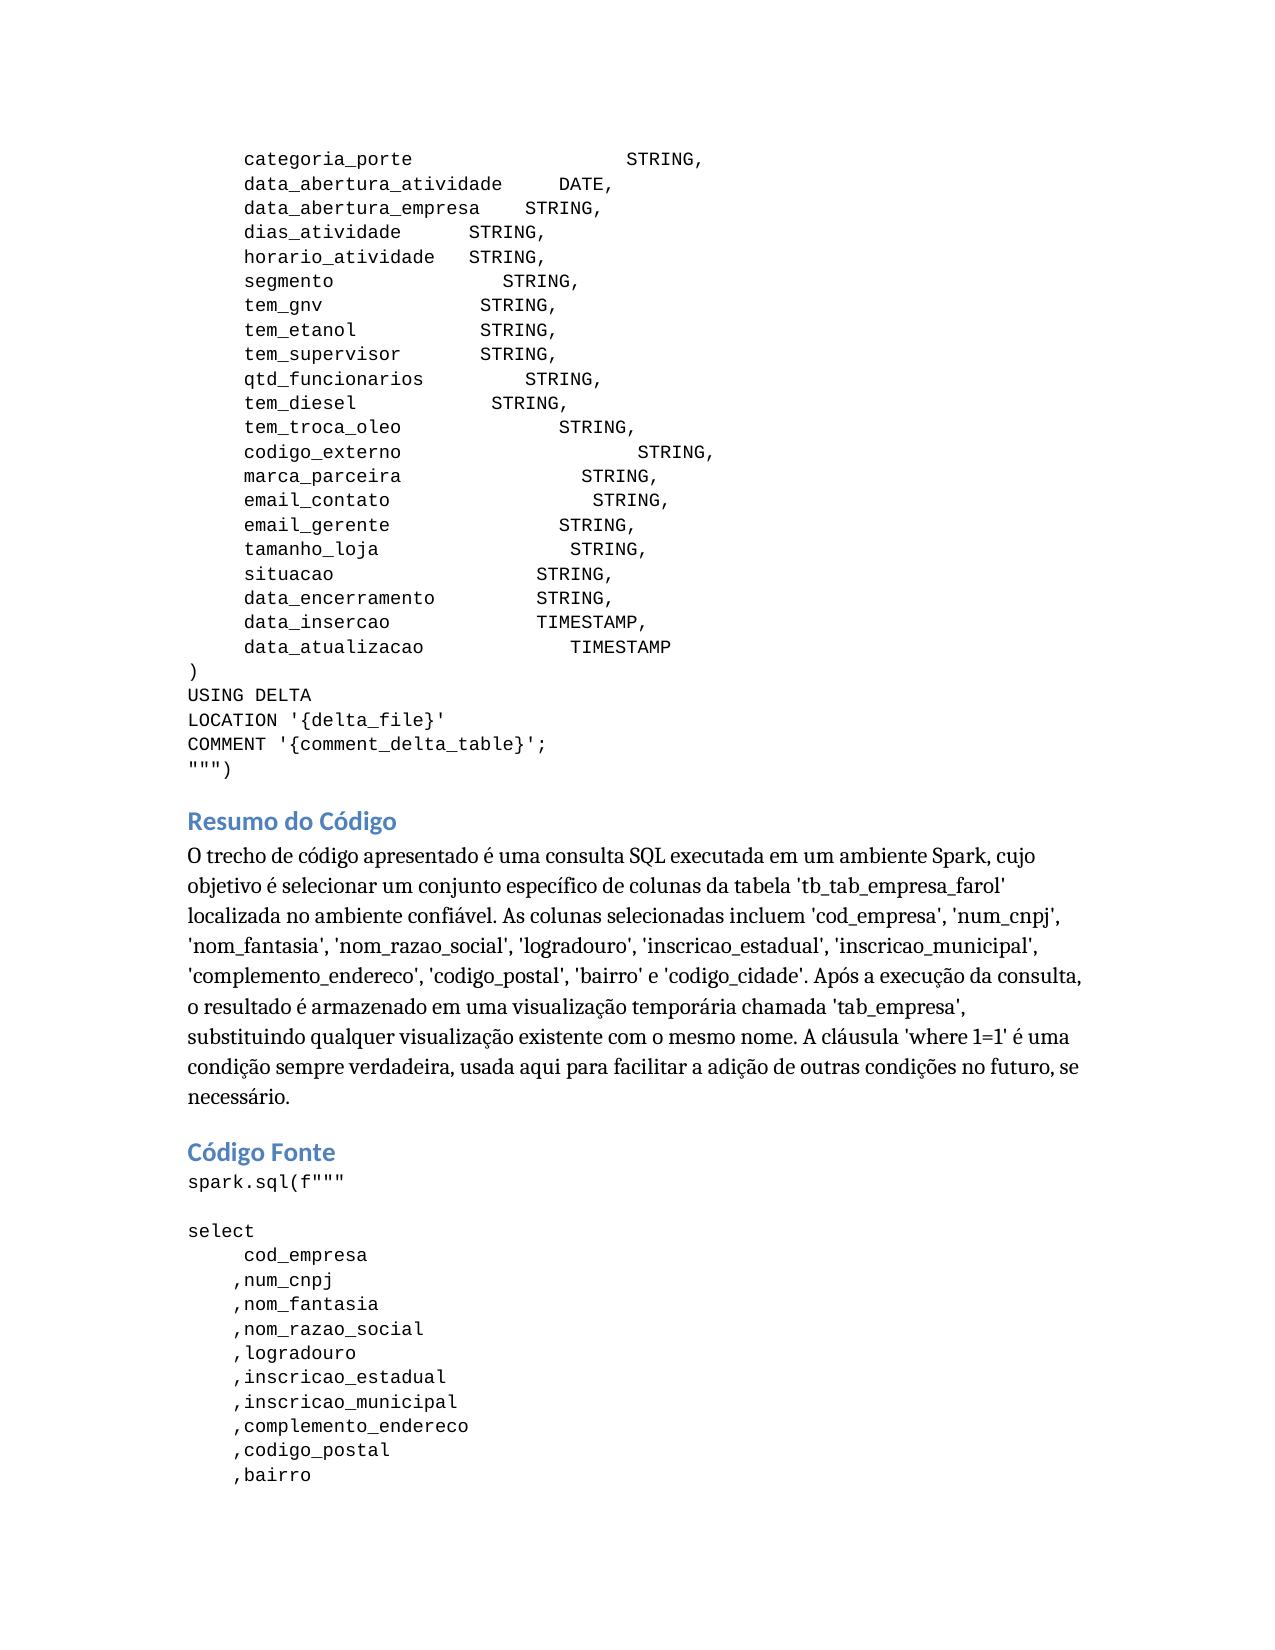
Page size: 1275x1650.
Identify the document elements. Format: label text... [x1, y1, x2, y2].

text O trecho de código apresentado é uma consulta SQL executada em um ambiente Spark, cujo objetivo é selecionar um conjunto específico de colunas da tabela 'tb_tab_empresa_farol' localizada no ambiente confiável. As colunas selecionadas incluem 'cod_empresa', 'num_cnpj', 'nom_fantasia', 'nom_razao_social', 'logradouro', 'inscricao_estadual', 'inscricao_municipal', 'complemento_endereco', 'codigo_postal', 'bairro' e 'codigo_cidade'. Após a execução da consulta, o resultado é armazenado em uma visualização temporária chamada 'tab_empresa', substituindo qualquer visualização existente com o mesmo nome. A cláusula 'where 1=1' é uma condição sempre verdadeira, usada aqui para facilitar a adição de outras condições no futuro, se necessário. [187, 842, 1087, 1111]
subtitle Resumo do Código [187, 804, 1087, 838]
subtitle Código Fonte [187, 1135, 1087, 1168]
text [187, 1173, 1087, 1487]
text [187, 150, 1087, 781]
